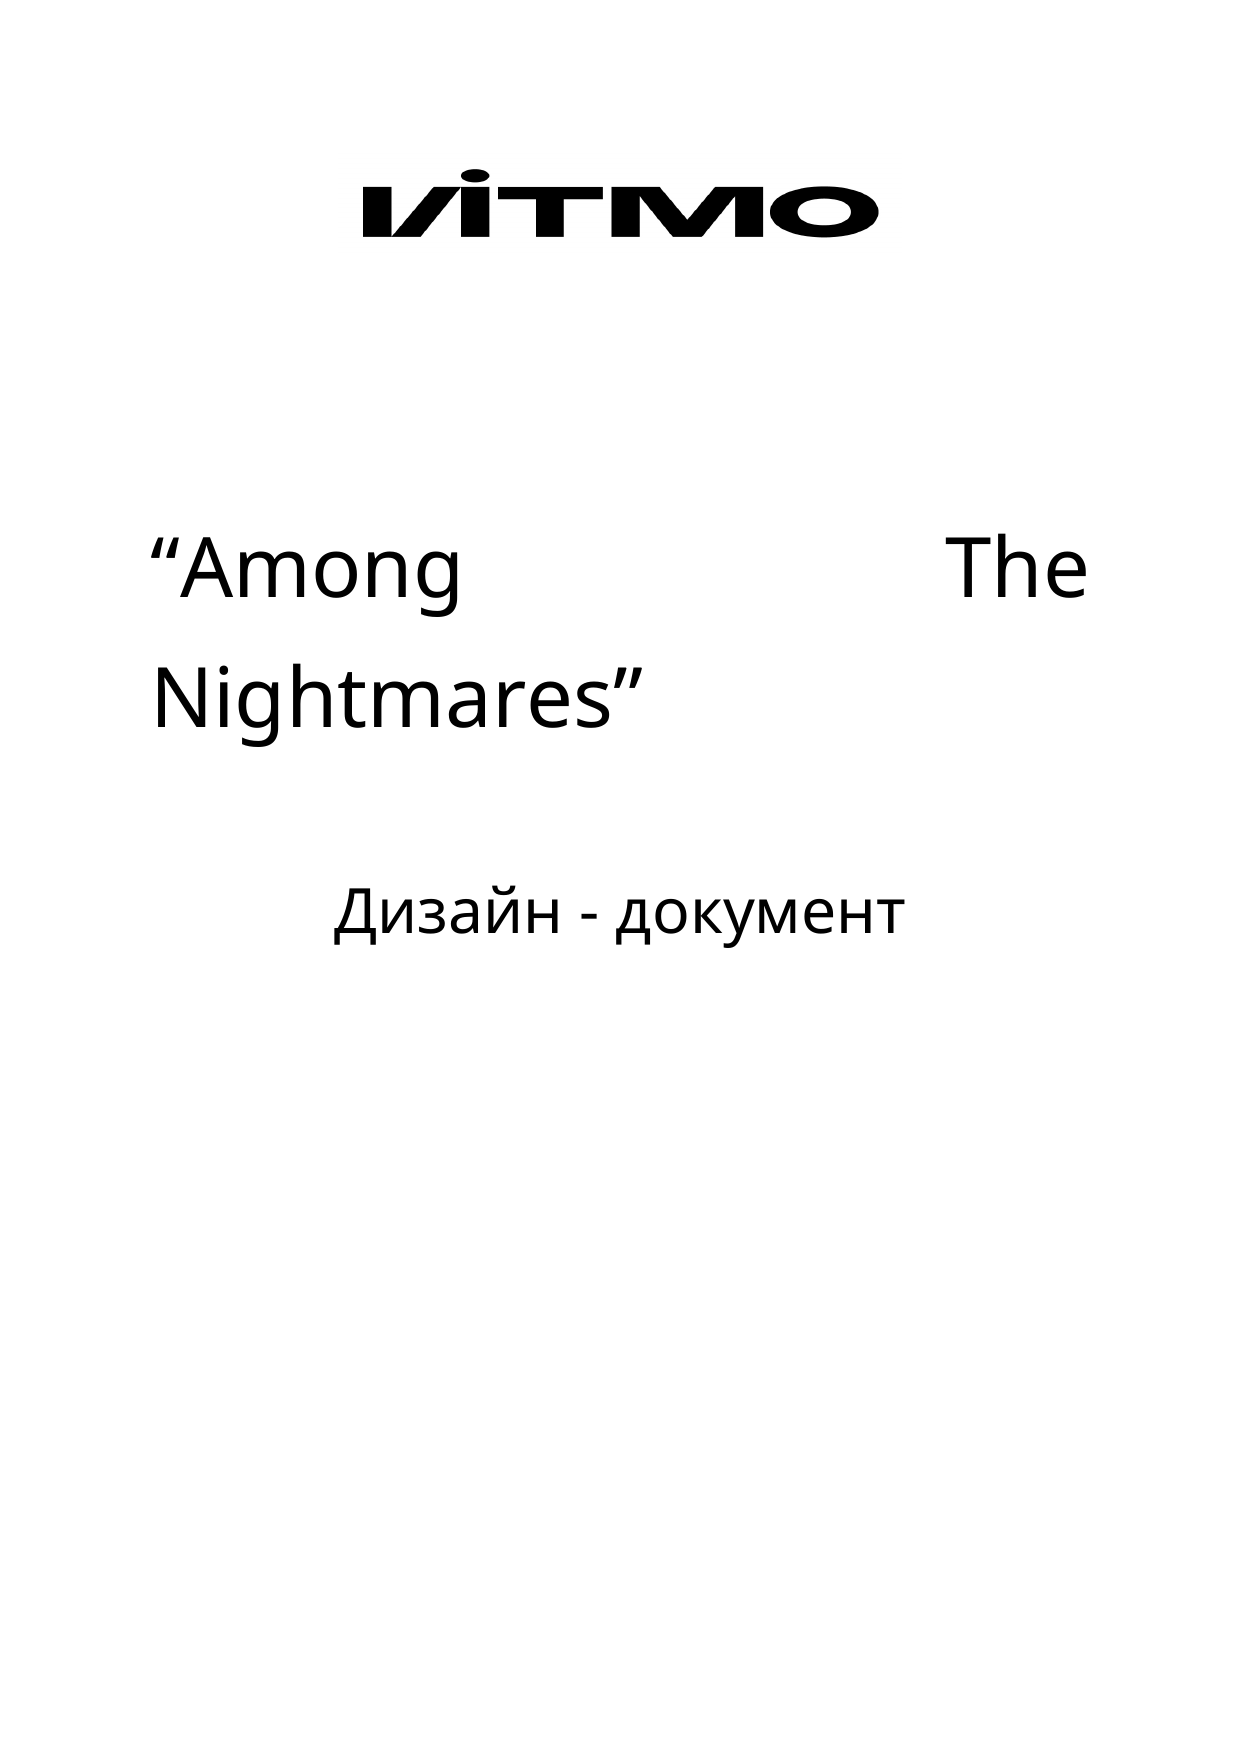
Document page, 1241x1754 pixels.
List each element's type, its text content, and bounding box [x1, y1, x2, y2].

text Дизайн - документ [150, 867, 1090, 952]
picture [338, 150, 903, 257]
text “Among The Nightmares” [150, 508, 1090, 752]
